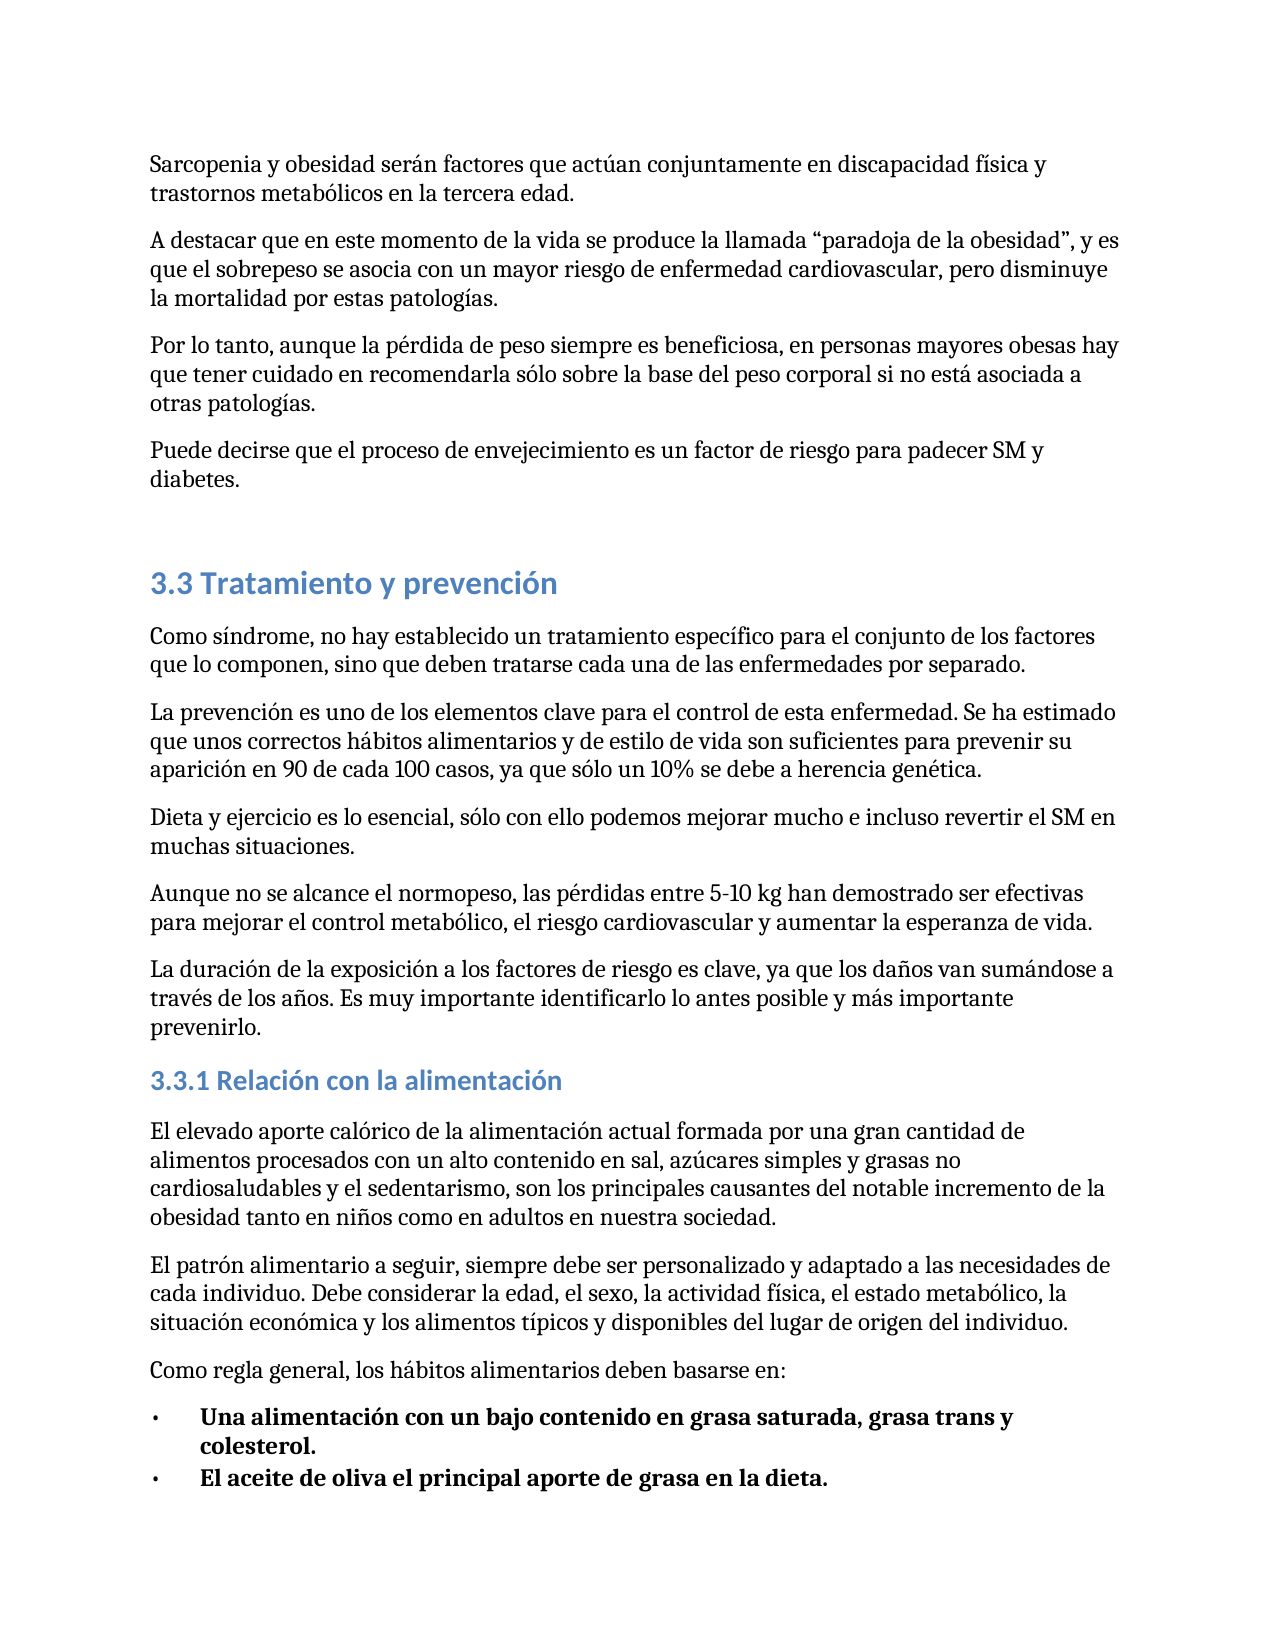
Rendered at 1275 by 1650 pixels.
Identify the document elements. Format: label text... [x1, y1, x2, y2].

text Aunque no se alcance el normopeso, las pérdidas entre 5-10 kg han demostrado ser efectivas para mejorar el control metabólico, el riesgo cardiovascular y aumentar la esperanza de vida. [150, 879, 1125, 937]
text La duración de la exposición a los factores de riesgo es clave, ya que los daños van sumándose a través de los años. Es muy importante identificarlo lo antes posible y más importante prevenirlo. [150, 955, 1125, 1042]
text Puede decirse que el proceso de envejecimiento es un factor de riesgo para padecer SM y diabetes. [150, 436, 1125, 494]
text El elevado aporte calórico de la alimentación actual formada por una gran cantidad de alimentos procesados con un alto contenido en sal, azúcares simples y grasas no cardiosaludables y el sedentarismo, son los principales causantes del notable incremento de la obesidad tanto en niños como en adultos en nuestra sociedad. [150, 1117, 1125, 1232]
list Una alimentación con un bajo contenido en grasa saturada, grasa trans y colesterol. [150, 1403, 1125, 1461]
text Dieta y ejercicio es lo esencial, sólo con ello podemos mejorar mucho e incluso revertir el SM en muchas situaciones. [150, 803, 1125, 860]
list El aceite de oliva el principal aporte de grasa en la dieta. [150, 1464, 1125, 1493]
text Como regla general, los hábitos alimentarios deben basarse en: [150, 1356, 1125, 1384]
subtitle 3.3.1 Relación con la alimentación [150, 1062, 1125, 1098]
text Como síndrome, no hay establecido un tratamiento específico para el conjunto de los factores que lo componen, sino que deben tratarse cada una de las enfermedades por separado. [150, 622, 1125, 679]
text Sarcopenia y obesidad serán factores que actúan conjuntamente en discapacidad física y trastornos metabólicos en la tercera edad. [150, 150, 1125, 207]
text La prevención es uno de los elementos clave para el control de esta enfermedad. Se ha estimado que unos correctos hábitos alimentarios y de estilo de vida son suficientes para prevenir su aparición en 90 de cada 100 casos, ya que sólo un 10% se debe a herencia genética. [150, 698, 1125, 784]
subtitle 3.3 Tratamiento y prevención [150, 562, 1125, 603]
text El patrón alimentario a seguir, siempre debe ser personalizado y adaptado a las necesidades de cada individuo. Debe considerar la edad, el sexo, la actividad física, el estado metabólico, la situación económica y los alimentos típicos y disponibles del lugar de origen del individuo. [150, 1251, 1125, 1337]
